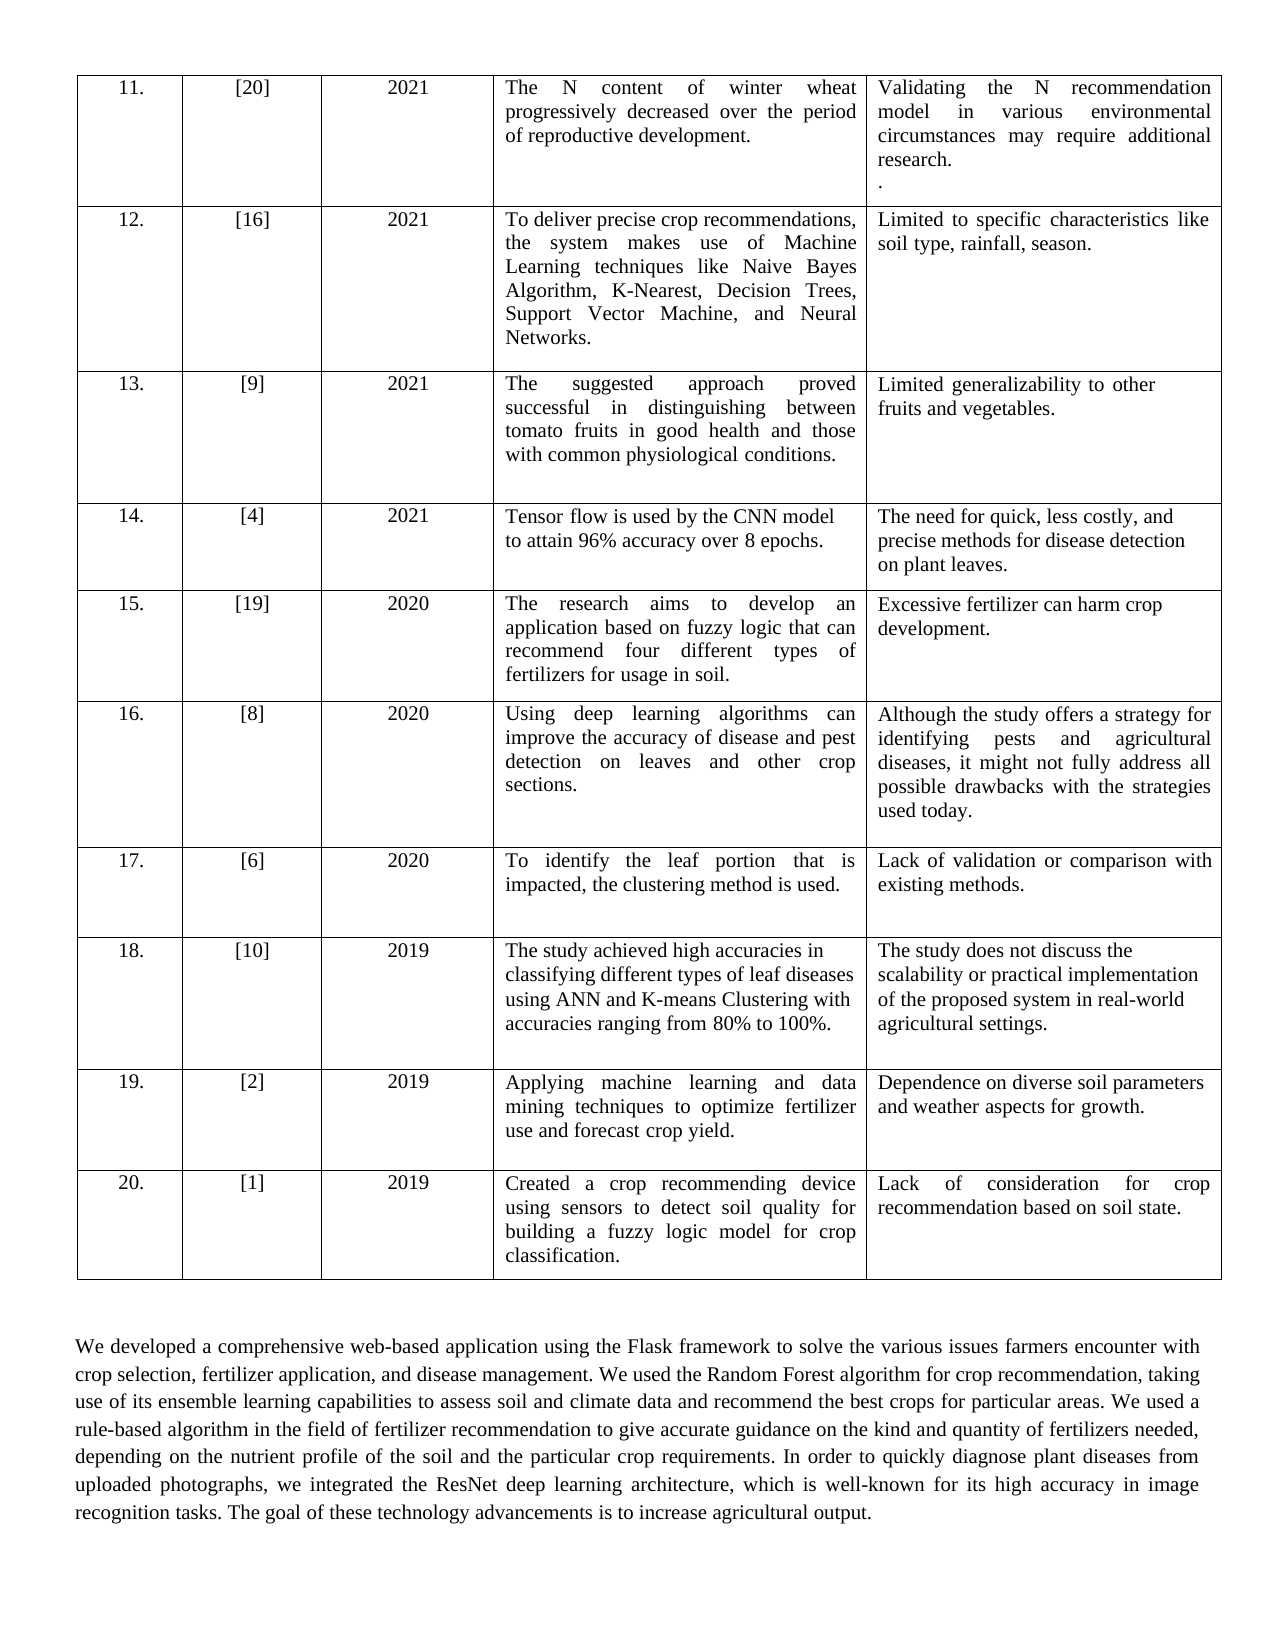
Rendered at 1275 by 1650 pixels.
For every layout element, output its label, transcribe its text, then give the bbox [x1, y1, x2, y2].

table_cell [1] [183, 1171, 321, 1279]
table_cell [6] [183, 848, 321, 937]
table_cell To identify the leaf portion that is impacted, the clustering method is used. [494, 848, 866, 937]
table_cell Applying machine learning and data mining techniques to optimize fertilizer use and forecast crop yield. [494, 1070, 866, 1169]
table_cell Using deep learning algorithms can improve the accuracy of disease and pest detection on leaves and other crop sections. [494, 702, 866, 847]
table_cell 12. [78, 207, 182, 371]
table_cell To deliver precise crop recommendations, the system makes use of Machine Learning techniques like Naive Bayes Algorithm, K-Nearest, Decision Trees, Support Vector Machine, and Neural Networks. [494, 207, 866, 371]
table_cell Dependence on diverse soil parameters and weather aspects for growth. [867, 1070, 1221, 1169]
table_cell The study does not discuss the scalability or practical implementation of the proposed system in real-world agricultural settings. [867, 938, 1221, 1068]
table_cell Although the study offers a strategy for identifying pests and agricultural diseases, it might not fully address all possible drawbacks with the strategies used today. [867, 702, 1221, 847]
table_cell Excessive fertilizer can harm crop development. [867, 591, 1221, 701]
table_cell [10] [183, 938, 321, 1068]
table_cell 2021 [322, 372, 493, 503]
table_cell 14. [78, 504, 182, 590]
table_cell 2021 [322, 207, 493, 371]
table_header The N content of winter wheat progressively decreased over the period of reproductive development. [494, 76, 866, 206]
table_cell 19. [78, 1070, 182, 1169]
table_cell 2019 [322, 1070, 493, 1169]
table_cell Limited to specific characteristics like soil type, rainfall, season. [867, 207, 1221, 371]
table_cell 2021 [322, 504, 493, 590]
table_cell The research aims to develop an application based on fuzzy logic that can recommend four different types of fertilizers for usage in soil. [494, 591, 866, 701]
table_cell 2019 [322, 938, 493, 1068]
table_cell [9] [183, 372, 321, 503]
table_cell 13. [78, 372, 182, 503]
table_cell [4] [183, 504, 321, 590]
table_cell 2020 [322, 848, 493, 937]
table_cell Created a crop recommending device using sensors to detect soil quality for building a fuzzy logic model for crop classification. [494, 1171, 866, 1279]
table_header 2021 [322, 76, 493, 206]
table_cell The suggested approach proved successful in distinguishing between tomato fruits in good health and those with common physiological conditions. [494, 372, 866, 503]
table_cell 18. [78, 938, 182, 1068]
table_header [20] [183, 76, 321, 206]
table_cell Tensor flow is used by the CNN model to attain 96% accuracy over 8 epochs. [494, 504, 866, 590]
table_cell The study achieved high accuracies in classifying different types of leaf diseases using ANN and K-means Clustering with accuracies ranging from 80% to 100%. [494, 938, 866, 1068]
table_cell [16] [183, 207, 321, 371]
table_cell 2020 [322, 591, 493, 701]
table_header Validating the N recommendation model in various environmental circumstances may require additional research. . [867, 76, 1221, 206]
table_cell 17. [78, 848, 182, 937]
table_cell 15. [78, 591, 182, 701]
table_cell [2] [183, 1070, 321, 1169]
table_cell 2020 [322, 702, 493, 847]
table_cell The need for quick, less costly, and precise methods for disease detection on plant leaves. [867, 504, 1221, 590]
table_cell [19] [183, 591, 321, 701]
table_cell 20. [78, 1171, 182, 1279]
table_cell 2019 [322, 1171, 493, 1279]
table_header 11. [78, 76, 182, 206]
text We developed a comprehensive web-based application using the Flask framework to solve the various issues farmers encounter with crop selection, fertilizer application, and disease management. We used the Random Forest algorithm for crop recommendation, taking use of its ensemble learning capabilities to assess soil and climate data and recommend the best crops for particular areas. We used a rule-based algorithm in the field of fertilizer recommendation to give accurate guidance on the kind and quantity of fertilizers needed, depending on the nutrient profile of the soil and the particular crop requirements. In order to quickly diagnose plant diseases from uploaded photographs, we integrated the ResNet deep learning architecture, which is well-known for its high accuracy in image recognition tasks. The goal of these technology advancements is to increase agricultural output. [75, 1334, 1202, 1524]
table_cell Lack of validation or comparison with existing methods. [867, 848, 1221, 937]
table_cell Lack of consideration for crop recommendation based on soil state. [867, 1171, 1221, 1279]
table_cell 16. [78, 702, 182, 847]
table_cell Limited generalizability to other fruits and vegetables. [867, 372, 1221, 503]
table_cell [8] [183, 702, 321, 847]
